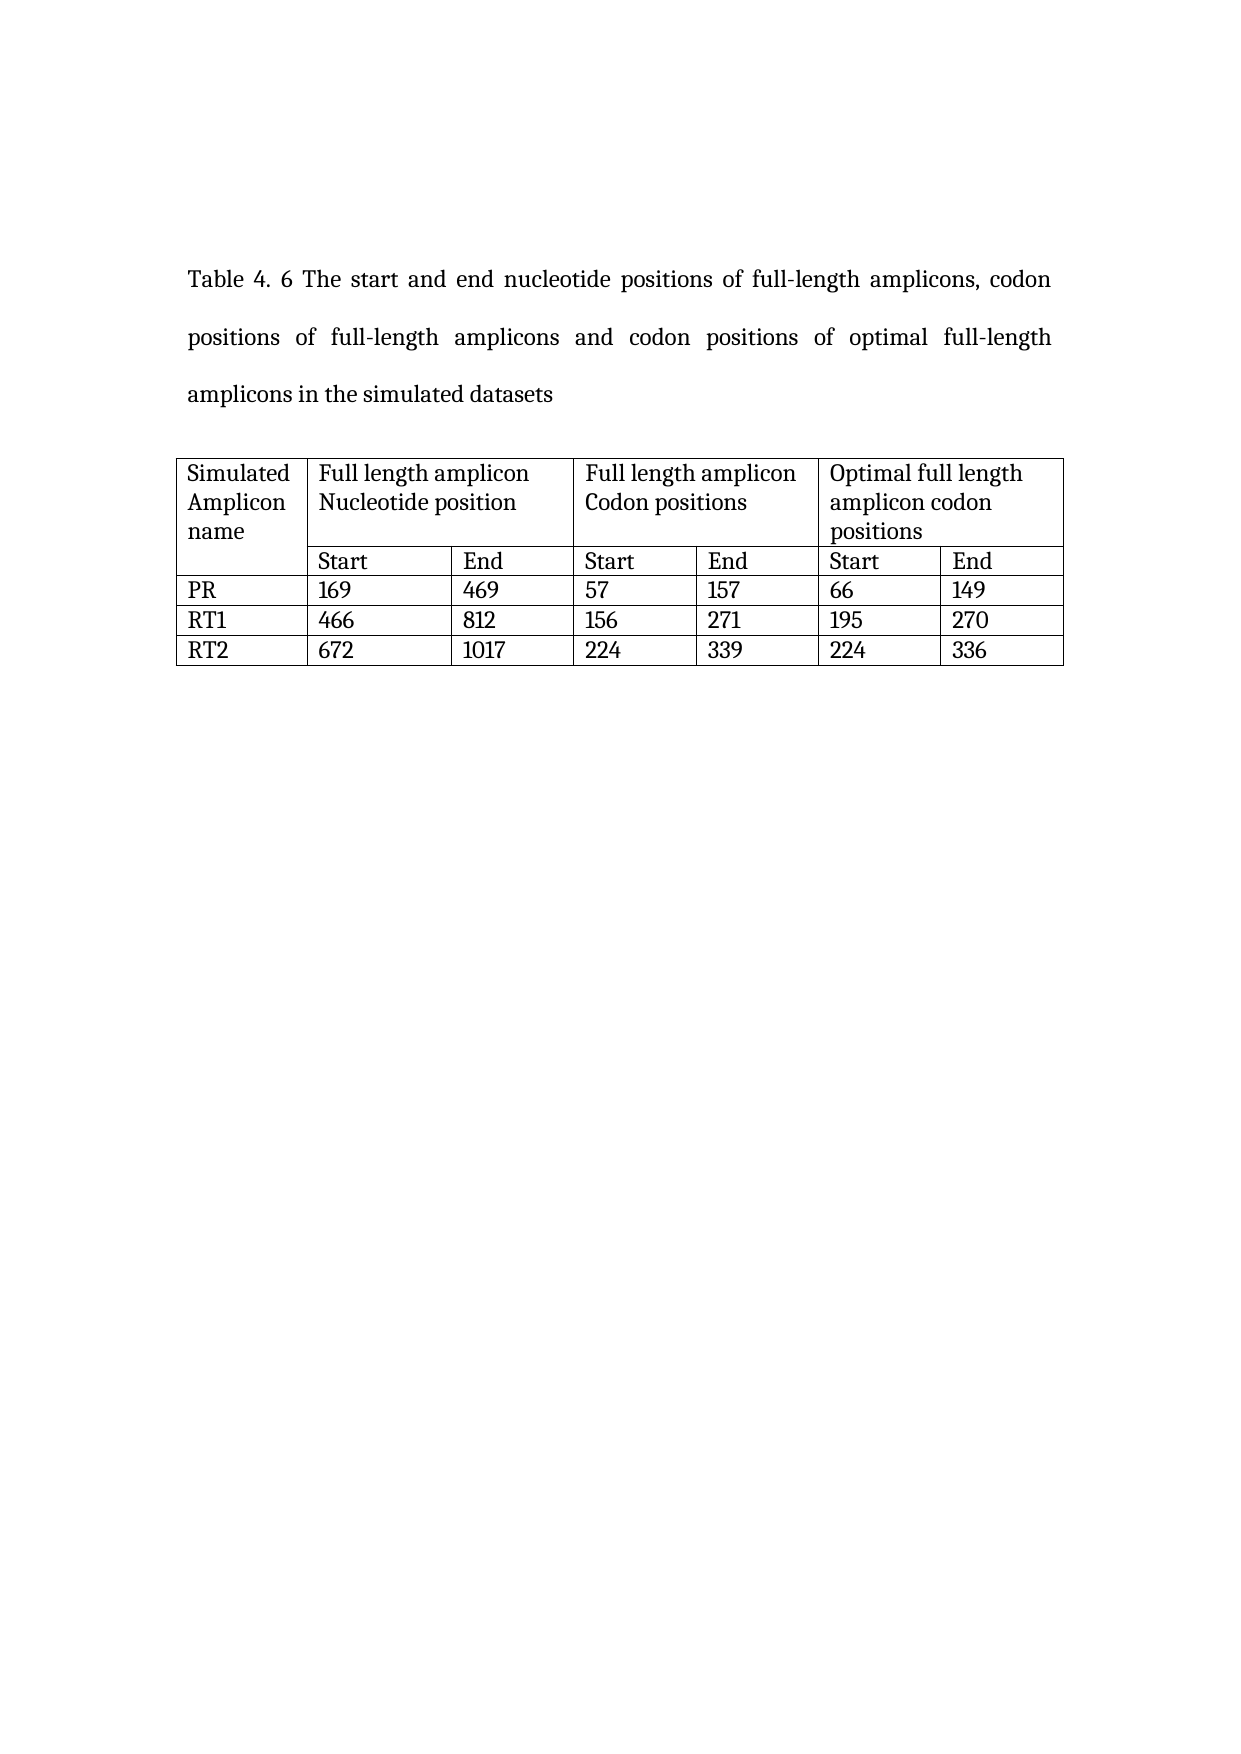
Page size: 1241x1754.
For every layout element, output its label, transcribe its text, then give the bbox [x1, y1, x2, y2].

table_cell 672 [308, 636, 451, 665]
table_cell 66 [819, 576, 940, 605]
table_cell 469 [452, 576, 573, 605]
table_cell Start [574, 547, 696, 575]
table_cell 169 [308, 576, 451, 605]
table_cell 812 [452, 606, 573, 635]
table_cell RT2 [177, 636, 307, 665]
table_cell 1017 [452, 636, 573, 665]
table_cell Start [308, 547, 451, 575]
table_cell 224 [574, 636, 696, 665]
table_cell 157 [697, 576, 818, 605]
table_cell PR [177, 576, 307, 605]
table_cell End [941, 547, 1063, 575]
table_header Optimal full length amplicon codon positions [819, 459, 1063, 546]
table_cell 57 [574, 576, 696, 605]
table_header Simulated Amplicon name [177, 459, 307, 575]
table_cell 156 [574, 606, 696, 635]
table_cell End [697, 547, 818, 575]
table_cell 339 [697, 636, 818, 665]
table_cell 224 [819, 636, 940, 665]
table_cell 195 [819, 606, 940, 635]
table_cell 149 [941, 576, 1063, 605]
table_header Full length amplicon Nucleotide position [308, 459, 573, 546]
table_cell 466 [308, 606, 451, 635]
table_cell 271 [697, 606, 818, 635]
table_header Full length amplicon Codon positions [574, 459, 818, 546]
text Table 4. 6 The start and end nucleotide positions of full-length amplicons, codon positions of full-length amplicons and codon positions of optimal full-length amplicons in the simulated datasets [187, 265, 1053, 409]
table_cell RT1 [177, 606, 307, 635]
table_cell Start [819, 547, 940, 575]
table_cell 336 [941, 636, 1063, 665]
table_cell End [452, 547, 573, 575]
table_cell 270 [941, 606, 1063, 635]
